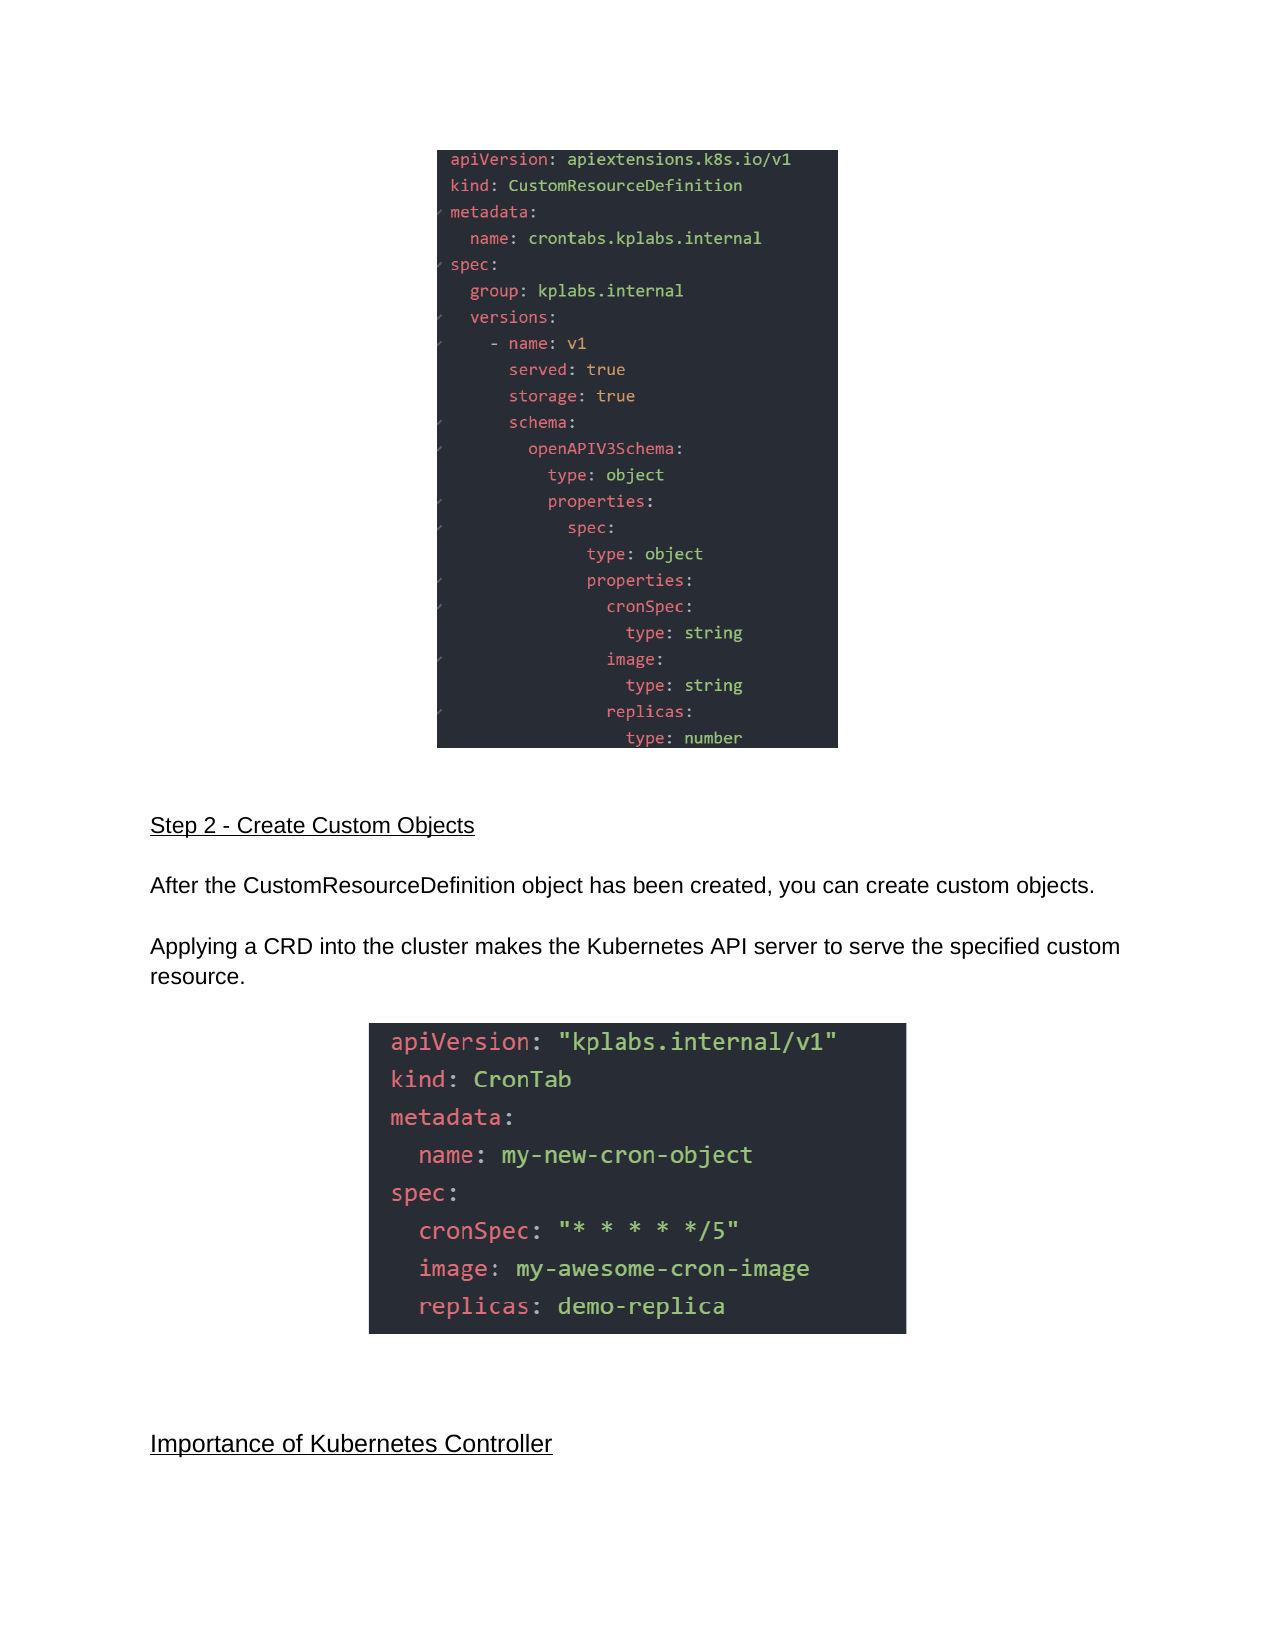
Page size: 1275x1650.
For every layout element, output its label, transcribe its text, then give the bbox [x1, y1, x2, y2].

text After the CustomResourceDefinition object has been created, you can create custom objects. [150, 872, 1125, 899]
text Applying a CRD into the cluster makes the Kubernetes API server to serve the specified custom resource. [150, 933, 1125, 989]
picture [437, 150, 838, 748]
text Step 2 - Create Custom Objects [150, 812, 1125, 838]
picture [368, 1023, 907, 1334]
text Importance of Kubernetes Controller [150, 1428, 1125, 1457]
